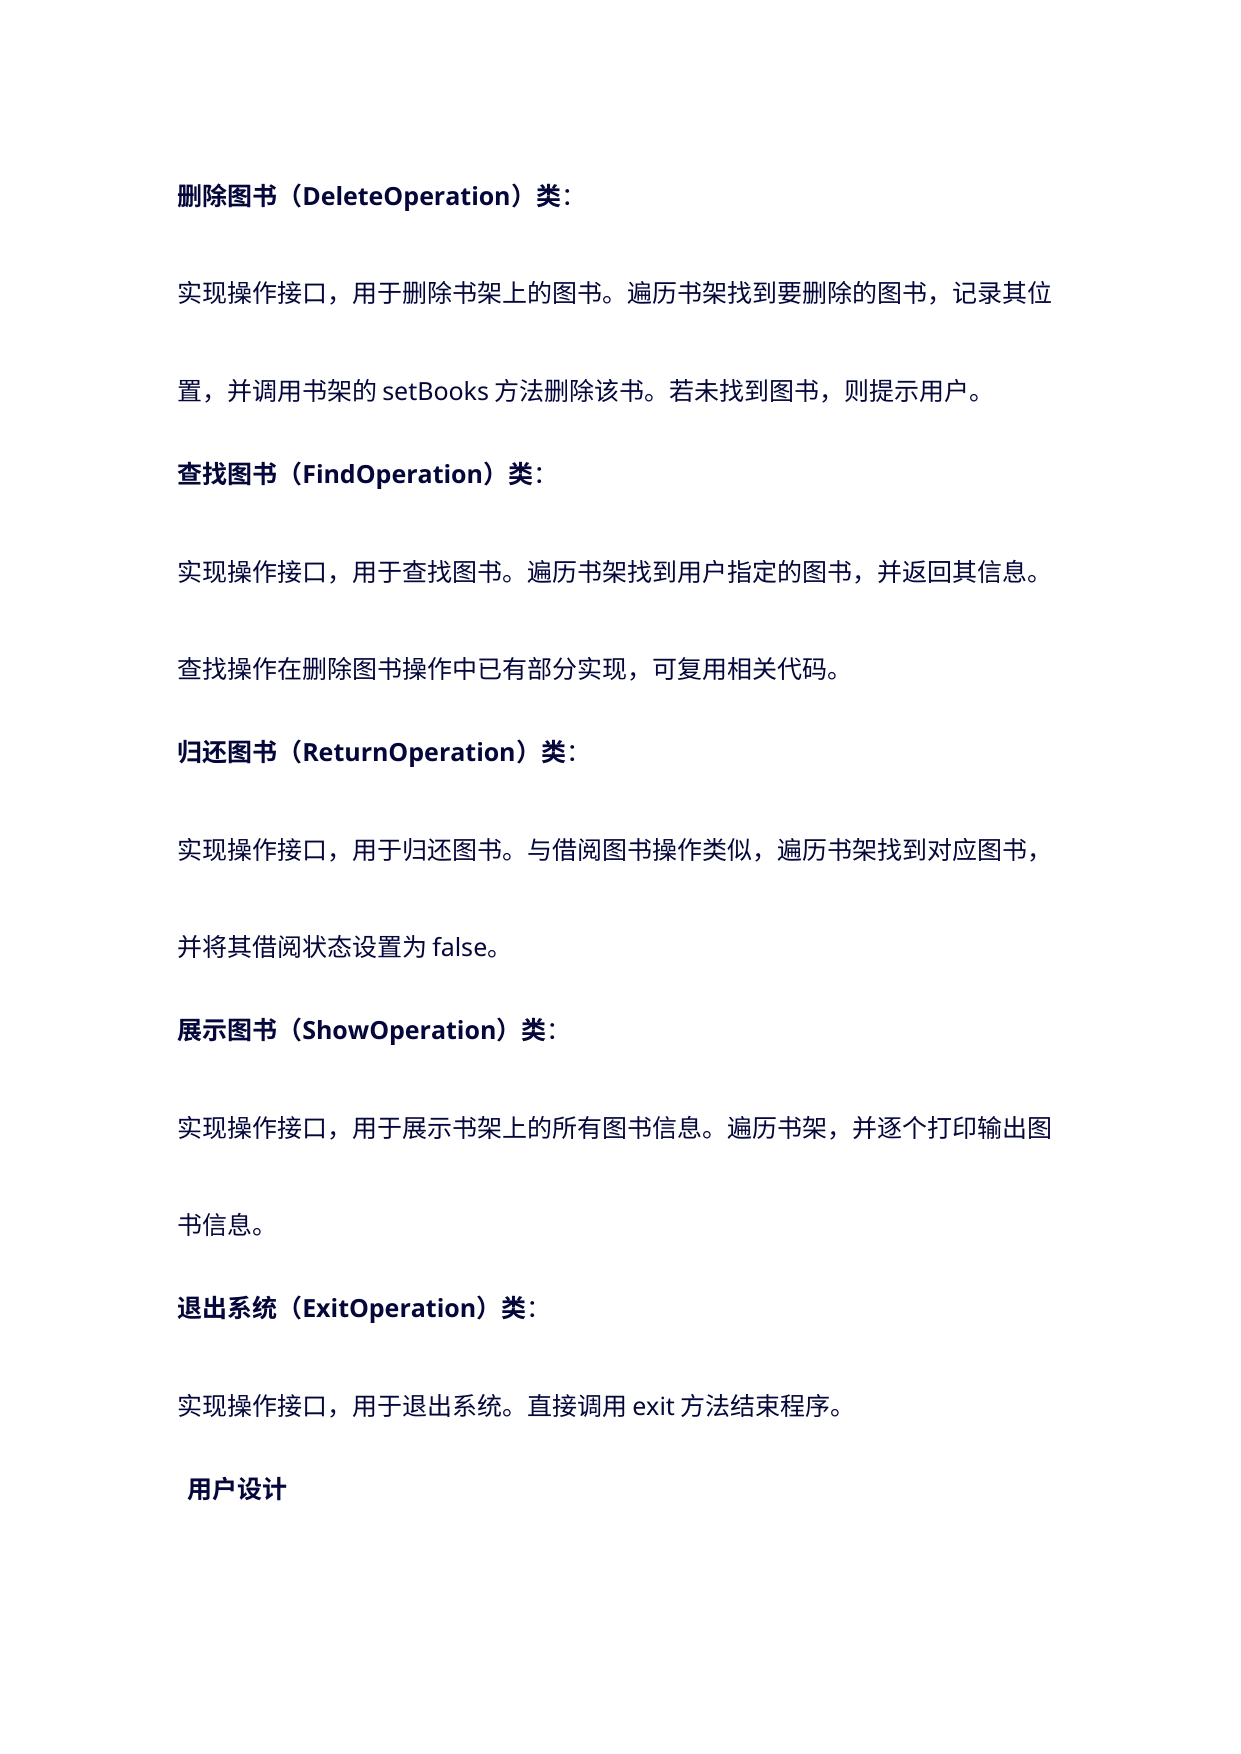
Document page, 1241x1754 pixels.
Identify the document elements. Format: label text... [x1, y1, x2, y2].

text 用户设计 [187, 1455, 1053, 1520]
text 展示图书（ShowOperation）类： 实现操作接口，用于展示书架上的所有图书信息。遍历书架，并逐个打印输出图书信息。 [177, 996, 1053, 1256]
text 归还图书（ReturnOperation）类： 实现操作接口，用于归还图书。与借阅图书操作类似，遍历书架找到对应图书，并将其借阅状态设置为false。 [177, 718, 1053, 978]
text 查找图书（FindOperation）类： 实现操作接口，用于查找图书。遍历书架找到用户指定的图书，并返回其信息。查找操作在删除图书操作中已有部分实现，可复用相关代码。 [177, 440, 1053, 700]
text 退出系统（ExitOperation）类： 实现操作接口，用于退出系统。直接调用exit方法结束程序。 [177, 1274, 1053, 1437]
text 删除图书（DeleteOperation）类： 实现操作接口，用于删除书架上的图书。遍历书架找到要删除的图书，记录其位置，并调用书架的setBooks方法删除该书。若未找到图书，则提示用户。 [177, 162, 1053, 422]
